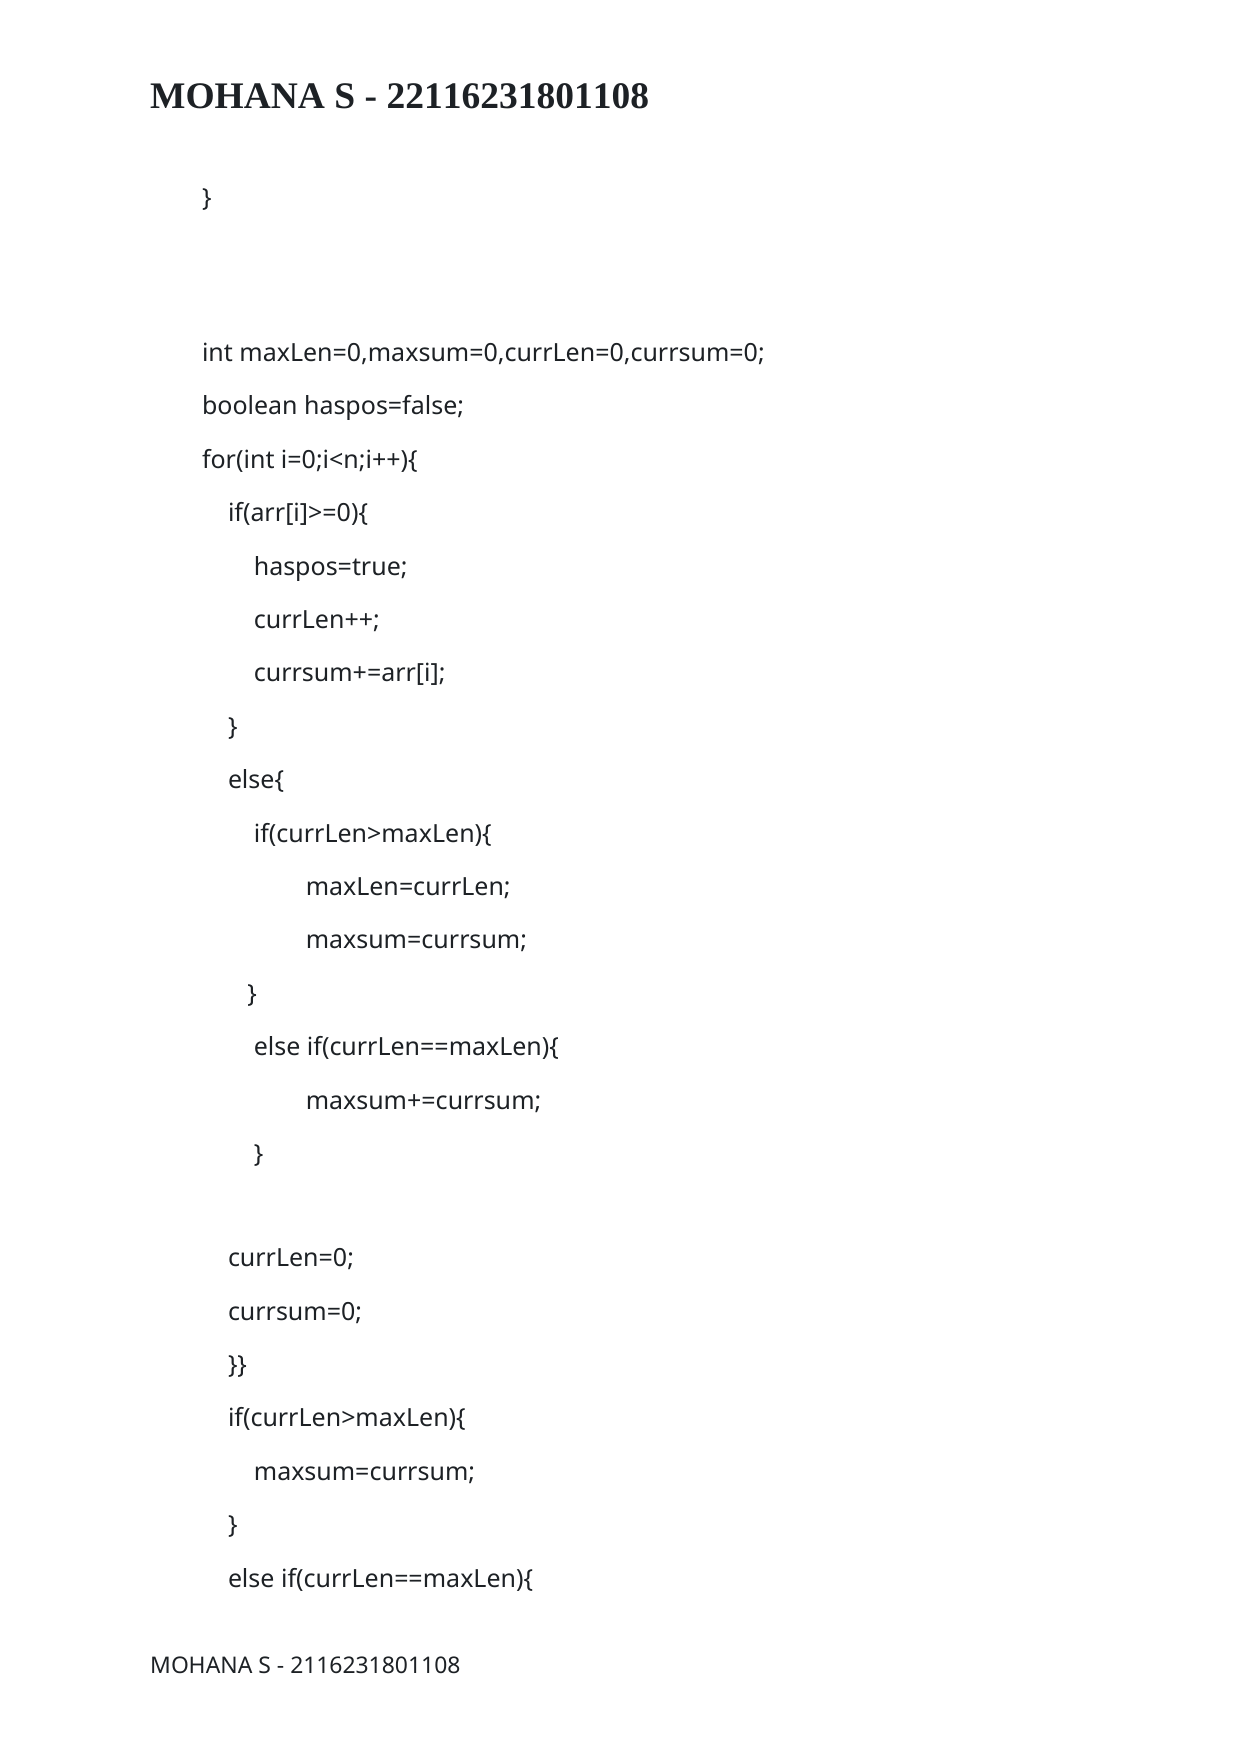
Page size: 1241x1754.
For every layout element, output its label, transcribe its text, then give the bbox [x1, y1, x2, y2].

text } [150, 1136, 1090, 1170]
text }} [150, 1347, 1090, 1381]
text if(currLen>maxLen){ [150, 1400, 1090, 1434]
text if(currLen>maxLen){ [150, 815, 1090, 849]
text } [150, 1507, 1090, 1541]
text if(arr[i]>=0){ [150, 495, 1090, 529]
text currsum=0; [150, 1293, 1090, 1327]
text else if(currLen==maxLen){ [150, 1029, 1090, 1063]
text currLen=0; [150, 1240, 1090, 1274]
text } [150, 976, 1090, 1010]
text maxsum=currsum; [150, 922, 1090, 956]
text haspos=true; [150, 548, 1090, 582]
text maxLen=currLen; [150, 869, 1090, 903]
text boolean haspos=false; [150, 388, 1090, 422]
text } [150, 708, 1090, 742]
text else{ [150, 762, 1090, 796]
text currsum+=arr[i]; [150, 655, 1090, 689]
text } [150, 180, 1090, 214]
text maxsum+=currsum; [150, 1082, 1090, 1117]
text maxsum=currsum; [150, 1453, 1090, 1488]
text int maxLen=0,maxsum=0,currLen=0,currsum=0; [150, 334, 1090, 368]
text currLen++; [150, 602, 1090, 636]
text for(int i=0;i<n;i++){ [150, 441, 1090, 475]
text else if(currLen==maxLen){ [150, 1560, 1090, 1594]
